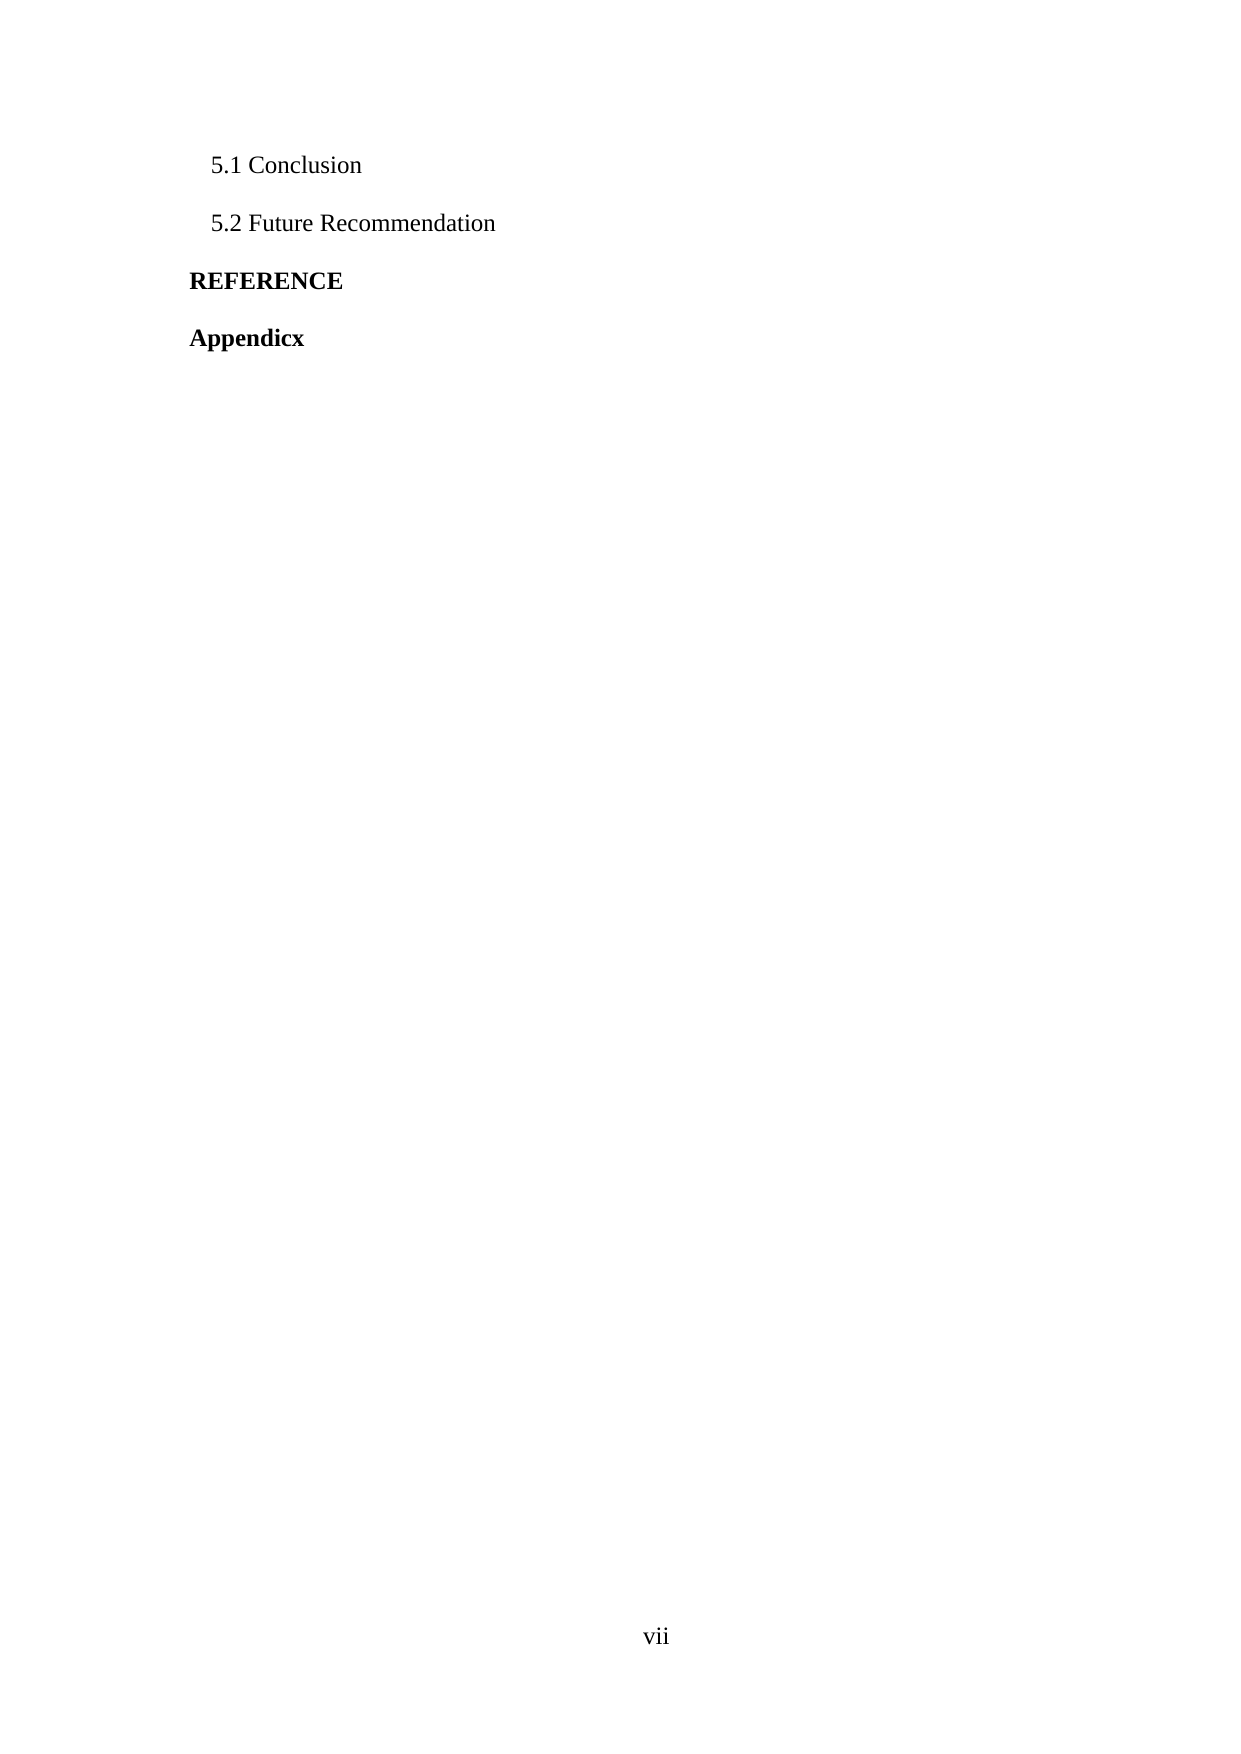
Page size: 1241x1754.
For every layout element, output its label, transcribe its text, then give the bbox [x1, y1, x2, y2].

text 5.1 Conclusion 20 [211, 150, 1089, 179]
text REFERENCE 22 [189, 266, 1089, 295]
text Appendicx 23 [189, 323, 1089, 352]
text 5.2 Future Recommendation 20 [211, 208, 1089, 237]
